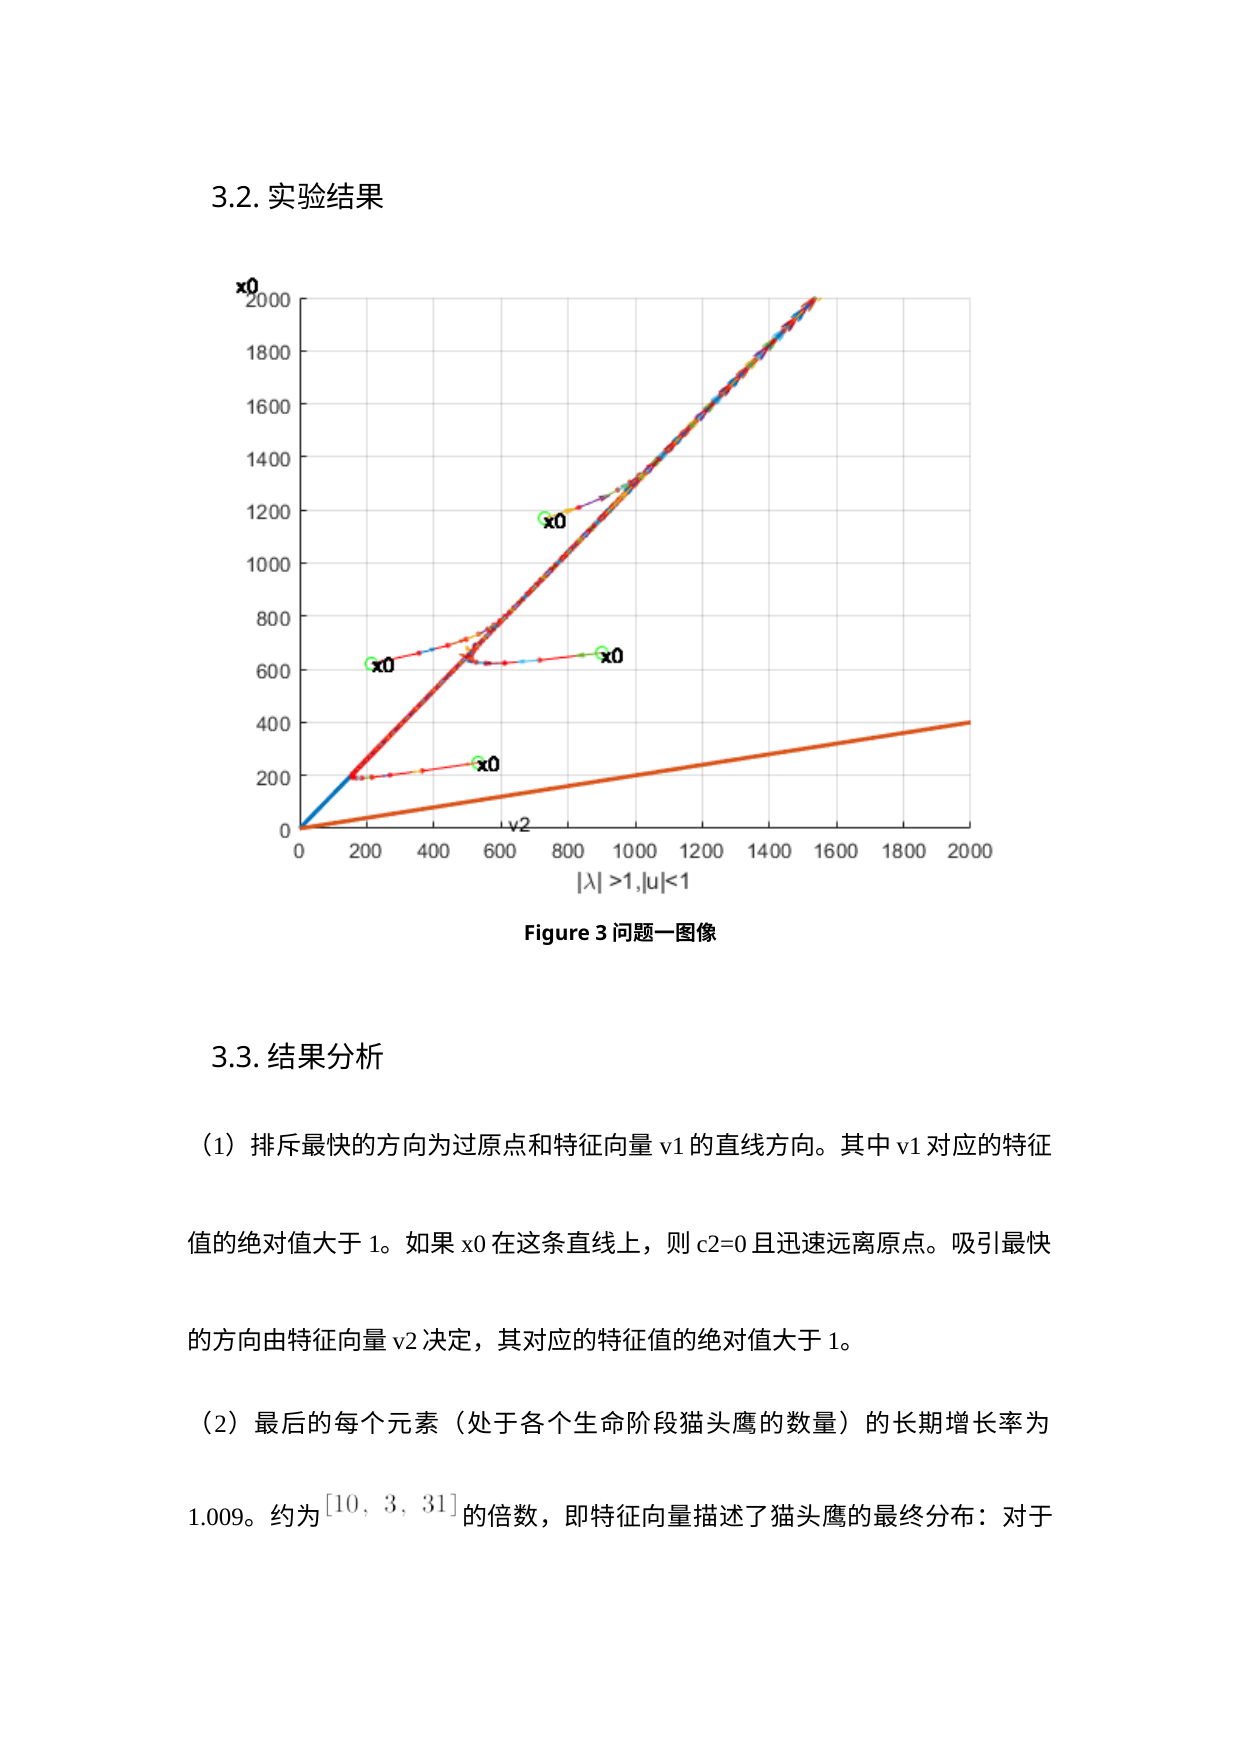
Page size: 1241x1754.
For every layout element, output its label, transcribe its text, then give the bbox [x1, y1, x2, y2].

text Figure 3 问题一图像 [187, 915, 1053, 948]
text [187, 1389, 1053, 1552]
subtitle 结果分析 [211, 1022, 1053, 1087]
picture [187, 251, 1053, 900]
text （1）排斥最快的方向为过原点和特征向量v1的直线方向。其中v1对应的特征值的绝对值大于1。如果x0在这条直线上，则c2=0且迅速远离原点。吸引最快的方向由特征向量v2决定，其对应的特征值的绝对值大于1。 [187, 1111, 1053, 1371]
subtitle 实验结果 [211, 162, 1053, 227]
